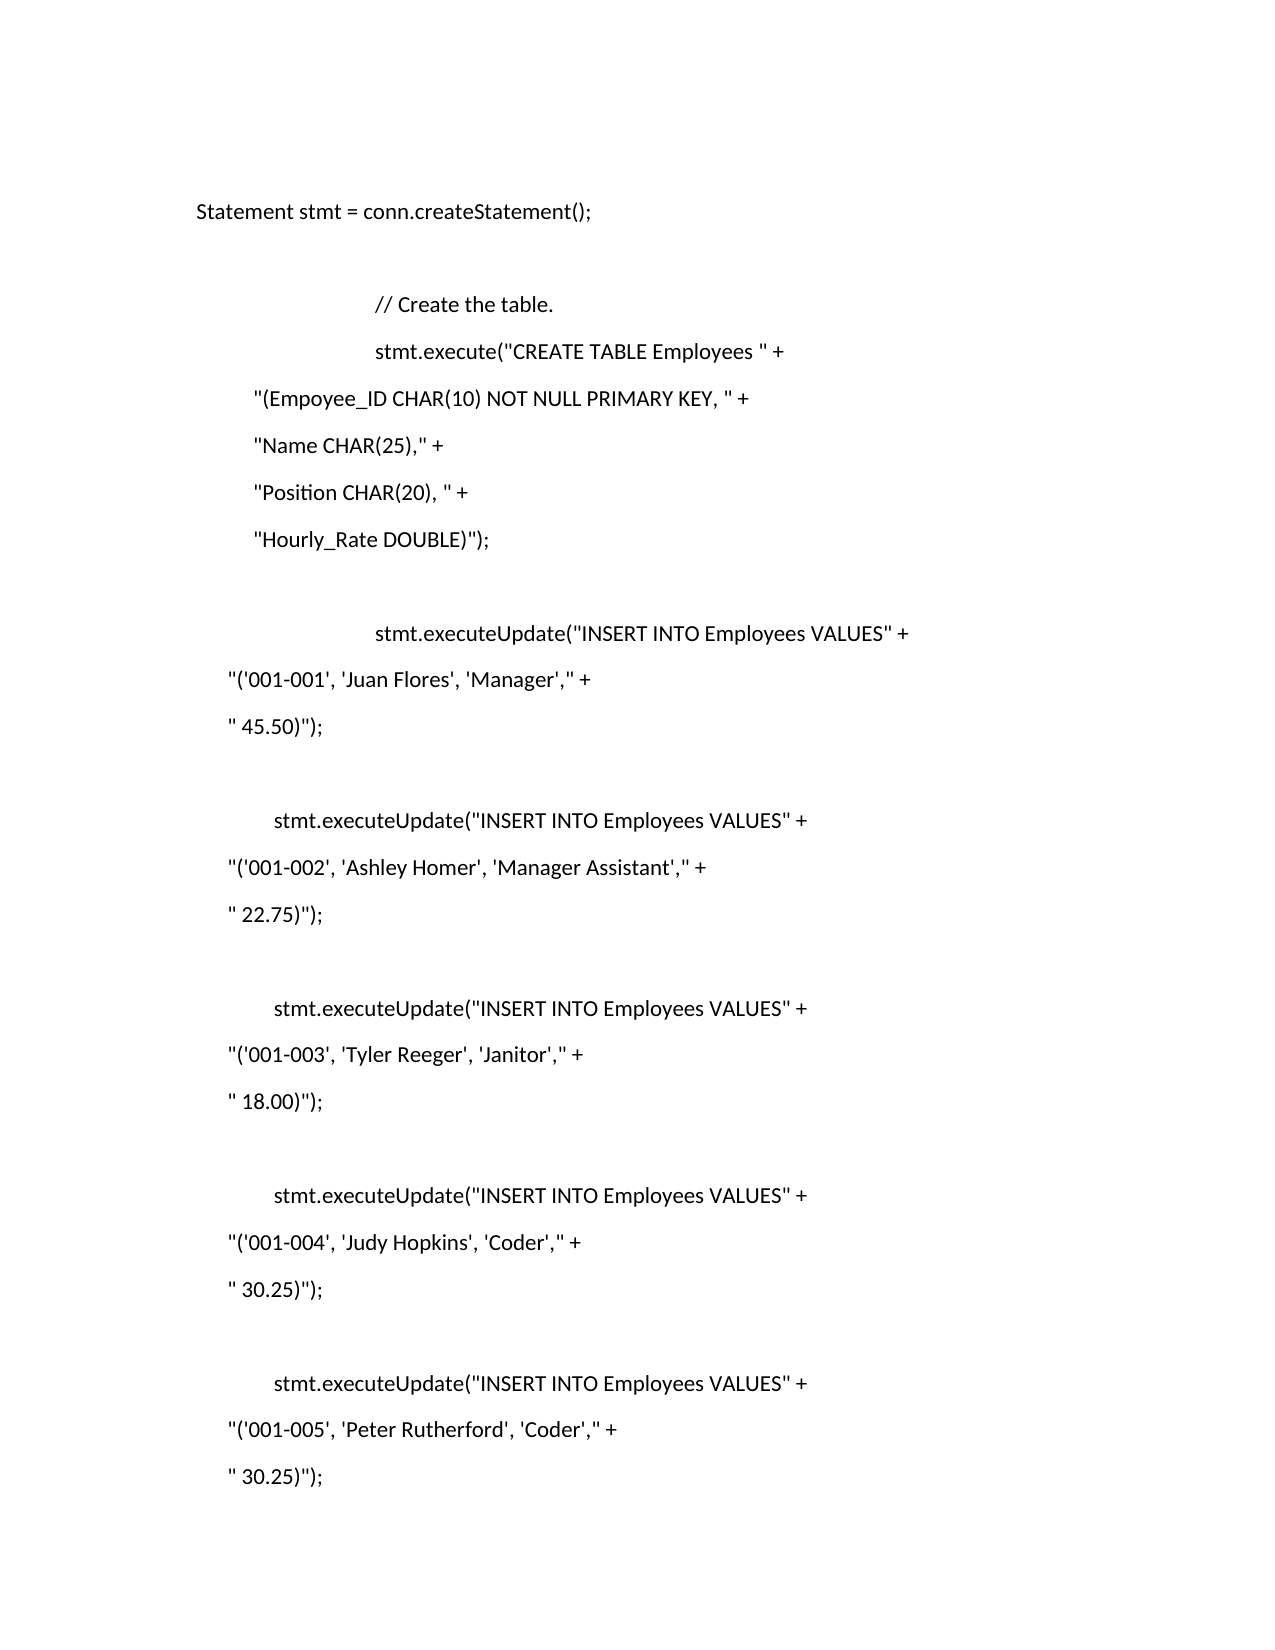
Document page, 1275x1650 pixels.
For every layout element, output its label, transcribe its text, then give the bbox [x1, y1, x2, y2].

text "('001-003', 'Tyler Reeger', 'Janitor'," + [150, 1041, 1125, 1069]
text " 18.00)"); [150, 1087, 1125, 1116]
text stmt.executeUpdate("INSERT INTO Employees VALUES" + [150, 1181, 1125, 1209]
text stmt.executeUpdate("INSERT INTO Employees VALUES" + [150, 806, 1125, 834]
text stmt.executeUpdate("INSERT INTO Employees VALUES" + [150, 619, 1125, 647]
text Statement stmt = conn.createStatement(); [150, 197, 1125, 225]
text stmt.execute("CREATE TABLE Employees " + [150, 337, 1125, 366]
text "('001-004', 'Judy Hopkins', 'Coder'," + [150, 1228, 1125, 1256]
text " 22.75)"); [150, 900, 1125, 928]
text "('001-001', 'Juan Flores', 'Manager'," + [150, 666, 1125, 694]
text "Position CHAR(20), " + [150, 478, 1125, 506]
text " 45.50)"); [150, 712, 1125, 741]
text "('001-002', 'Ashley Homer', 'Manager Assistant'," + [150, 853, 1125, 881]
text stmt.executeUpdate("INSERT INTO Employees VALUES" + [150, 994, 1125, 1022]
text "Hourly_Rate DOUBLE)"); [150, 525, 1125, 553]
text "Name CHAR(25)," + [150, 431, 1125, 459]
text "(Empoyee_ID CHAR(10) NOT NULL PRIMARY KEY, " + [150, 384, 1125, 412]
text stmt.executeUpdate("INSERT INTO Employees VALUES" + [150, 1369, 1125, 1397]
text "('001-005', 'Peter Rutherford', 'Coder'," + [150, 1416, 1125, 1444]
text " 30.25)"); [150, 1275, 1125, 1303]
text // Create the table. [150, 291, 1125, 319]
text " 30.25)"); [150, 1462, 1125, 1491]
